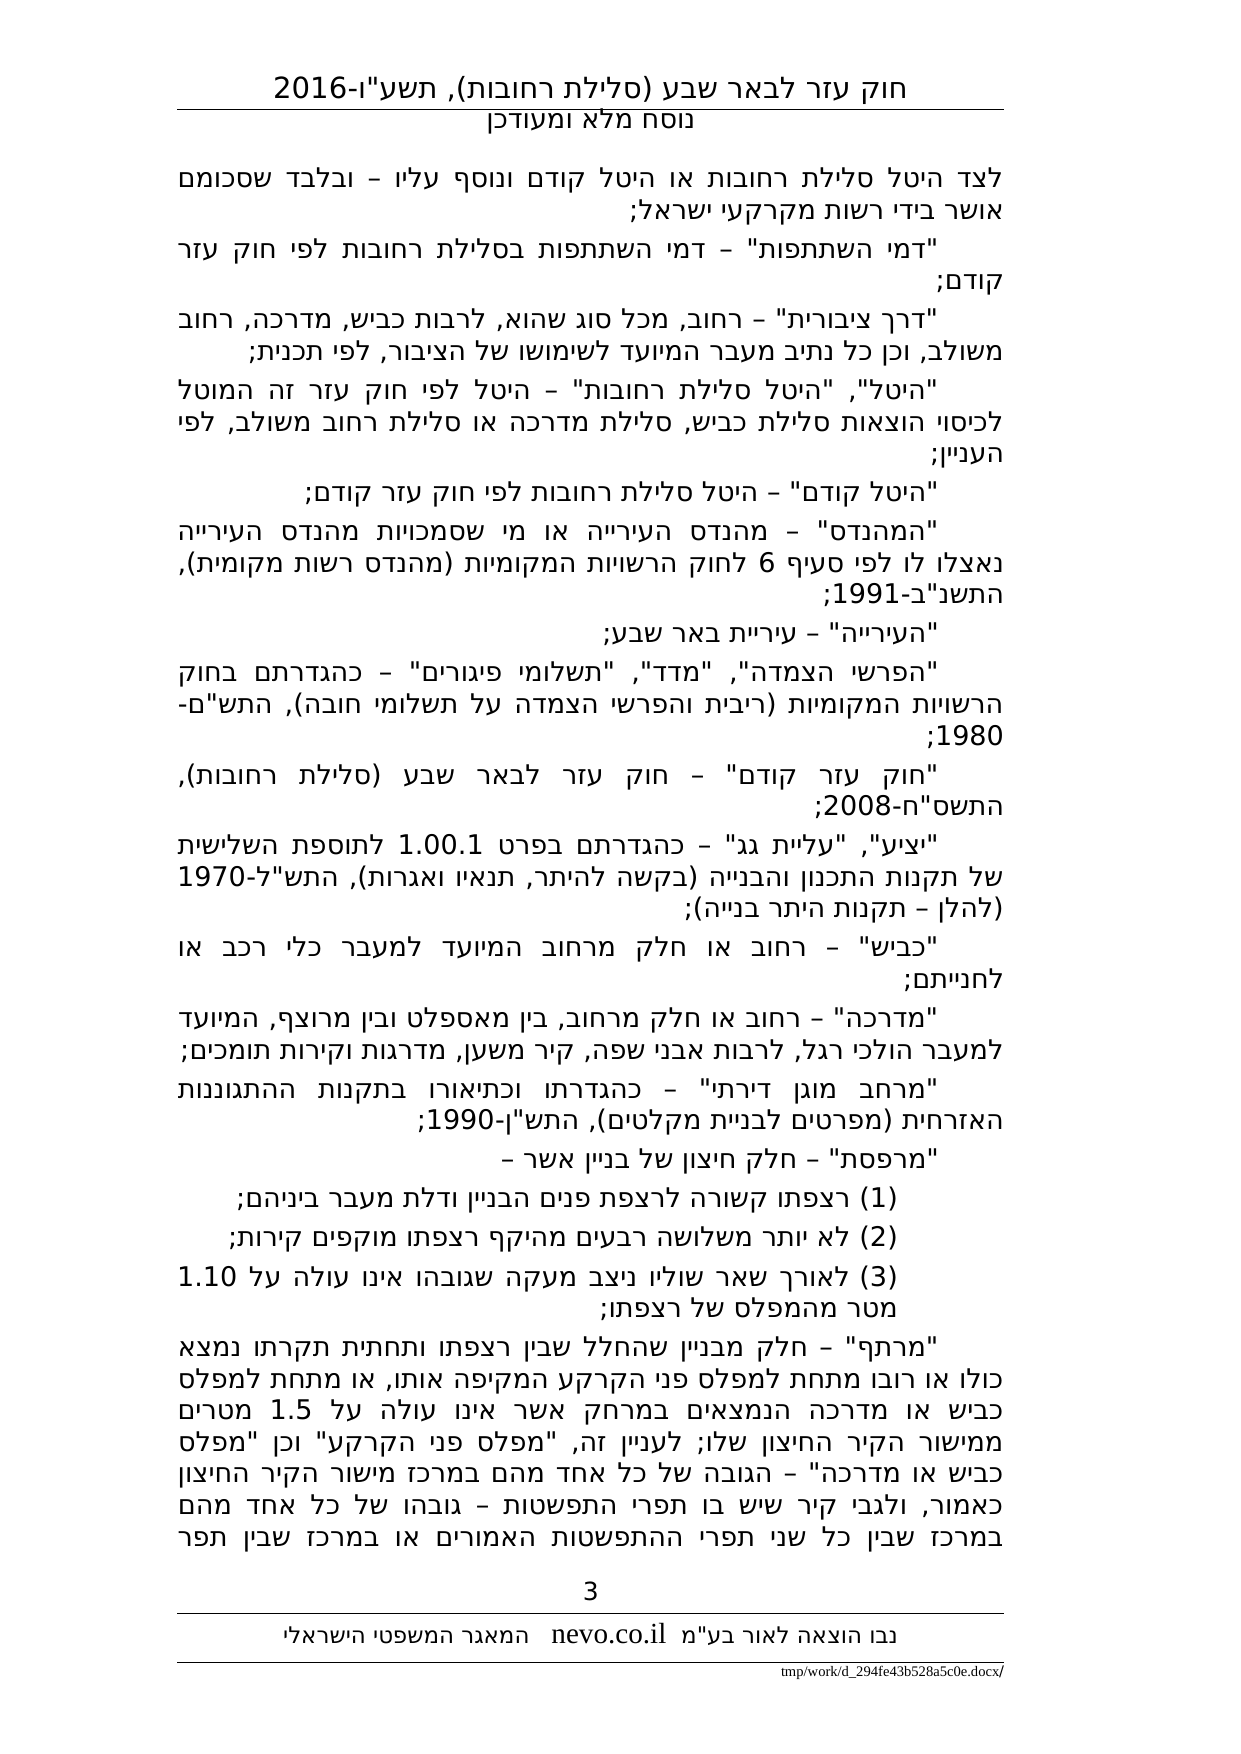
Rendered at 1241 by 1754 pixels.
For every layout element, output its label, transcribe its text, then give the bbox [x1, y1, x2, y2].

text "היטל", "היטל סלילת רחובות" – היטל לפי חוק עזר זה המוטל לכיסוי הוצאות סלילת כביש, סלילת מדרכה או סלילת רחוב משולב, לפי העניין; [177, 374, 1004, 469]
text "המהנדס" – מהנדס העירייה או מי שסמכויות מהנדס העירייה נאצלו לו לפי סעיף 6 לחוק הרשויות המקומיות (מהנדס רשות מקומית), התשנ"ב-1991; [177, 516, 1004, 610]
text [177, 162, 1004, 226]
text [177, 1331, 1004, 1552]
text "חוק עזר קודם" – חוק עזר לבאר שבע (סלילת רחובות), התשס"ח-2008; [177, 759, 1004, 822]
text "דמי השתתפות" – דמי השתתפות בסלילת רחובות לפי חוק עזר קודם; [177, 233, 1004, 296]
text (3) לאורך שאר שוליו ניצב מעקה שגובהו אינו עולה על 1.10 מטר מהמפלס של רצפתו; [177, 1261, 898, 1324]
text "יציע", "עליית גג" – כהגדרתם בפרט 1.00.1 לתוספת השלישית של תקנות התכנון והבנייה (בקשה להיתר, תנאיו ואגרות), התש"ל-1970 (להלן – תקנות היתר בנייה); [177, 829, 1004, 924]
text "העירייה" – עיריית באר שבע; [177, 618, 1004, 649]
text "דרך ציבורית" – רחוב, מכל סוג שהוא, לרבות כביש, מדרכה, רחוב משולב, וכן כל נתיב מעבר המיועד לשימושו של הציבור, לפי תכנית; [177, 304, 1004, 367]
text (2) לא יותר משלושה רבעים מהיקף רצפתו מוקפים קירות; [177, 1222, 898, 1253]
text "היטל קודם" – היטל סלילת רחובות לפי חוק עזר קודם; [177, 476, 1004, 508]
text "מדרכה" – רחוב או חלק מרחוב, בין מאספלט ובין מרוצף, המיועד למעבר הולכי רגל, לרבות אבני שפה, קיר משען, מדרגות וקירות תומכים; [177, 1002, 1004, 1066]
text (1) רצפתו קשורה לרצפת פנים הבניין ודלת מעבר ביניהם; [177, 1183, 898, 1214]
text "מרפסת" – חלק חיצון של בניין אשר – [177, 1144, 1004, 1175]
text "כביש" – רחוב או חלק מרחוב המיועד למעבר כלי רכב או לחנייתם; [177, 932, 1004, 995]
text "הפרשי הצמדה", "מדד", "תשלומי פיגורים" – כהגדרתם בחוק הרשויות המקומיות (ריבית והפרשי הצמדה על תשלומי חובה), התש"ם-1980; [177, 657, 1004, 751]
text "מרחב מוגן דירתי" – כהגדרתו וכתיאורו בתקנות ההתגוננות האזרחית (מפרטים לבניית מקלטים), התש"ן-1990; [177, 1073, 1004, 1136]
